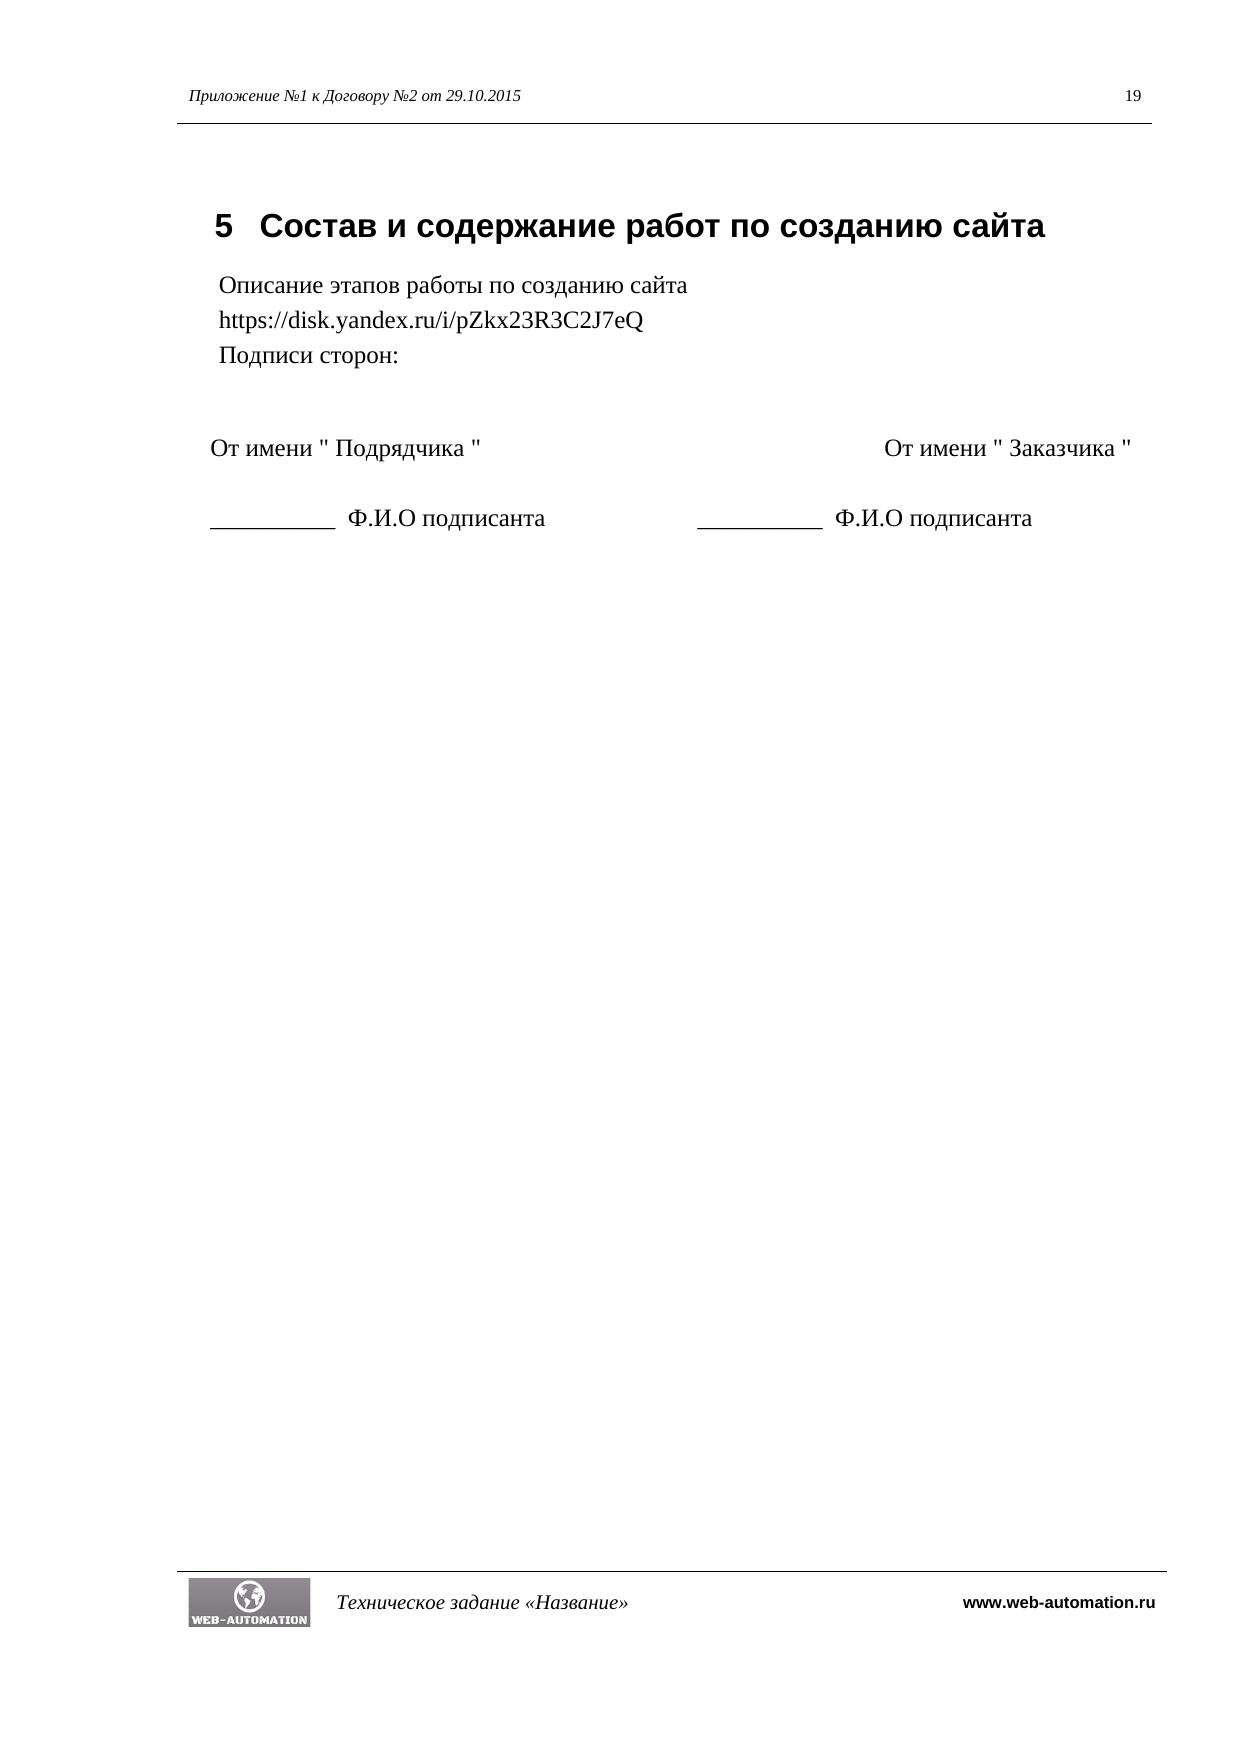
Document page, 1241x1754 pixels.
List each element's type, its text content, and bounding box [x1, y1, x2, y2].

text https://disk.yandex.ru/i/pZkx23R3C2J7eQ [177, 305, 1152, 333]
picture [188, 1578, 311, 1627]
subtitle Состав и содержание работ по созданию сайта [214, 206, 1152, 245]
table_header От имени " Заказчика " __________ Ф.И.О подписанта [653, 424, 1140, 576]
table_header От имени " Подрядчика " __________ Ф.И.О подписанта [166, 424, 653, 576]
text Описание этапов работы по созданию сайта [218, 270, 1152, 298]
text Подписи сторон: [177, 340, 1152, 368]
